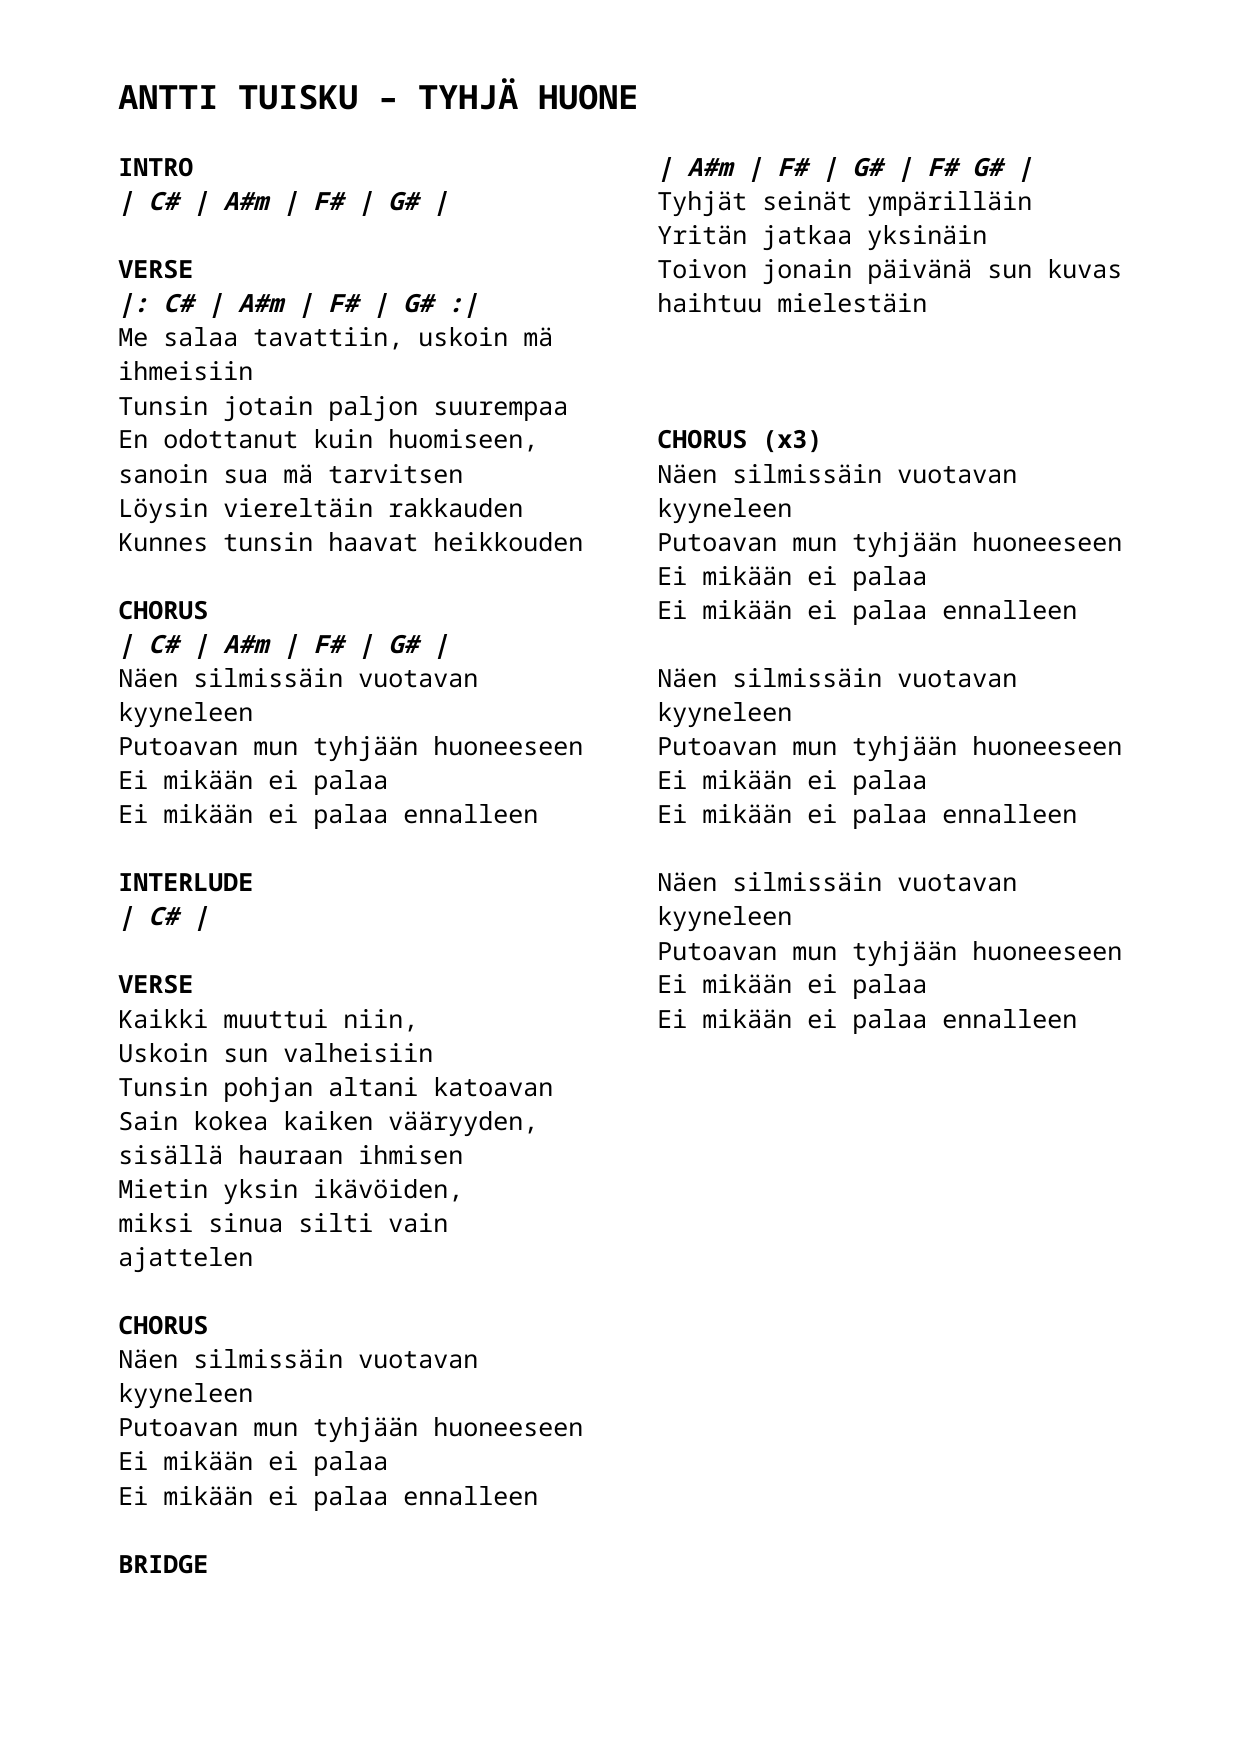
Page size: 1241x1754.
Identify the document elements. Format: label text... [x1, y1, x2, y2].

text | C# | A#m | F# | G# | [118, 184, 583, 218]
text INTERLUDE [118, 865, 583, 899]
text Näen silmissäin vuotavan kyyneleen Putoavan mun tyhjään huoneeseen Ei mikään ei palaa Ei mikään ei palaa ennalleen [118, 1342, 583, 1512]
text CHORUS (x3) [657, 422, 1122, 456]
text Kaikki muuttui niin, Uskoin sun valheisiin Tunsin pohjan altani katoavan Sain kokea kaiken vääryyden, sisällä hauraan ihmisen Mietin yksin ikävöiden, miksi sinua silti vain ajattelen [118, 1001, 583, 1274]
text | A#m | F# | G# | F# G# | [657, 150, 1122, 184]
text CHORUS [118, 592, 583, 627]
text CHORUS [118, 1308, 583, 1342]
text VERSE [118, 252, 583, 286]
text | C# | A#m | F# | G# | [118, 627, 583, 661]
text VERSE [118, 967, 583, 1001]
text |: C# | A#m | F# | G# :| [118, 286, 583, 320]
text Näen silmissäin vuotavan kyyneleen Putoavan mun tyhjään huoneeseen Ei mikään ei palaa Ei mikään ei palaa ennalleen [657, 865, 1122, 1035]
text | C# | [118, 899, 583, 933]
text Näen silmissäin vuotavan kyyneleen Putoavan mun tyhjään huoneeseen Ei mikään ei palaa Ei mikään ei palaa ennalleen [657, 456, 1122, 627]
text Näen silmissäin vuotavan kyyneleen Putoavan mun tyhjään huoneeseen Ei mikään ei palaa Ei mikään ei palaa ennalleen [657, 661, 1122, 831]
text Me salaa tavattiin, uskoin mä ihmeisiin Tunsin jotain paljon suurempaa En odottanut kuin huomiseen, sanoin sua mä tarvitsen Löysin viereltäin rakkauden Kunnes tunsin haavat heikkouden [118, 320, 583, 558]
text Näen silmissäin vuotavan kyyneleen Putoavan mun tyhjään huoneeseen Ei mikään ei palaa Ei mikään ei palaa ennalleen [118, 661, 583, 831]
text INTRO [118, 150, 583, 184]
text BRIDGE [118, 1546, 583, 1580]
text Tyhjät seinät ympärilläin Yritän jatkaa yksinäin Toivon jonain päivänä sun kuvas haihtuu mielestäin [657, 184, 1122, 320]
